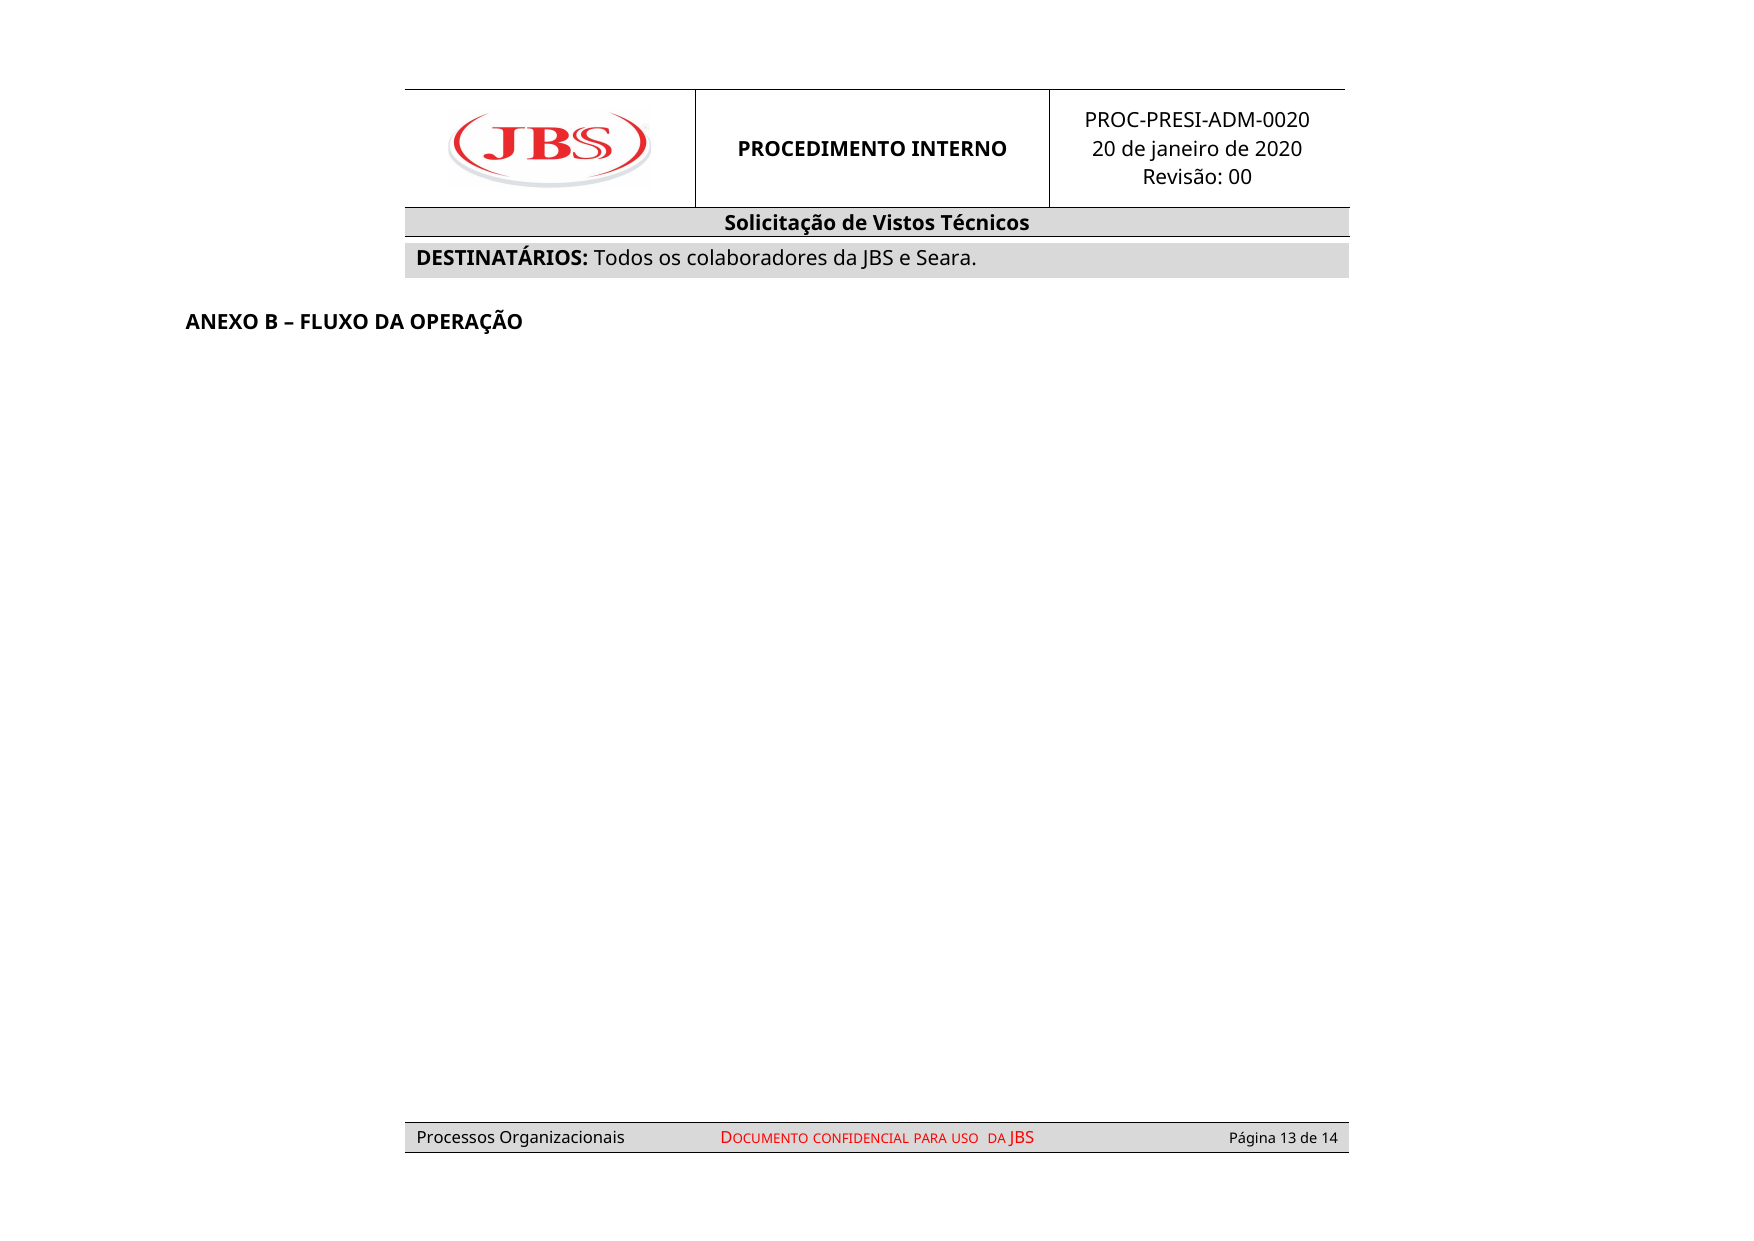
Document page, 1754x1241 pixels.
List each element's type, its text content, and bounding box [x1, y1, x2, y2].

picture [448, 107, 652, 189]
subtitle ANEXO B – FLUXO DA OPERAÇÃO [185, 307, 1606, 335]
